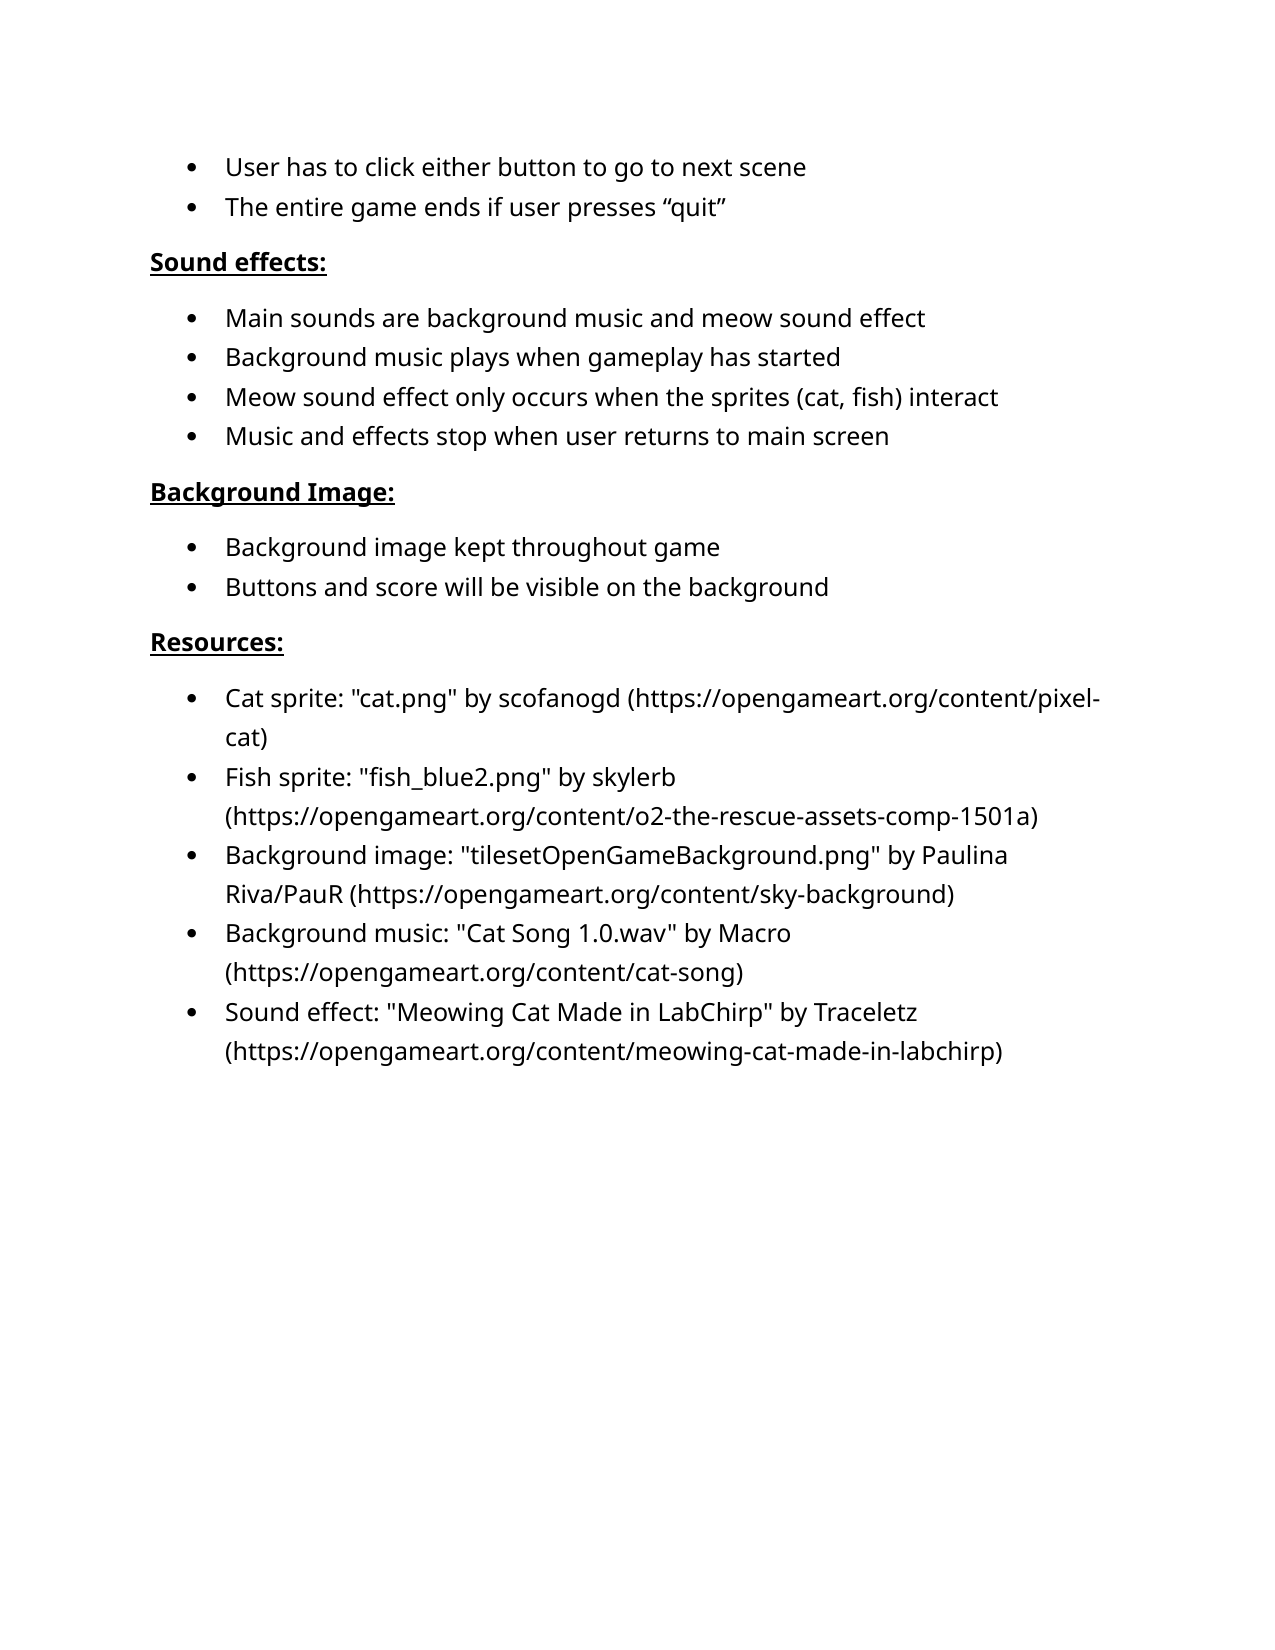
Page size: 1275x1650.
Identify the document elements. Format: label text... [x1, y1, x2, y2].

list User has to click either button to go to next scene [187, 150, 1125, 184]
list Background image kept throughout game [187, 530, 1125, 564]
list Background music: "Cat Song 1.0.wav" by Macro (https://opengameart.org/content/cat-song) [187, 916, 1125, 989]
list Fish sprite: "fish_blue2.png" by skylerb (https://opengameart.org/content/o2-the-rescue-assets-comp-1501a) [187, 759, 1125, 832]
list The entire game ends if user presses “quit” [187, 189, 1125, 223]
text Sound effects: [150, 245, 1125, 279]
list Background music plays when gameplay has started [187, 340, 1125, 374]
list Main sounds are background music and meow sound effect [187, 301, 1125, 335]
list Background image: "tilesetOpenGameBackground.png" by Paulina Riva/PauR (https://opengameart.org/content/sky-background) [187, 837, 1125, 911]
list Sound effect: "Meowing Cat Made in LabChirp" by Traceletz (https://opengameart.org/content/meowing-cat-made-in-labchirp) [187, 994, 1125, 1067]
text Background Image: [150, 474, 1125, 508]
list Buttons and score will be visible on the background [187, 569, 1125, 603]
list Cat sprite: "cat.png" by scofanogd (https://opengameart.org/content/pixel-cat) [187, 681, 1125, 754]
text Resources: [150, 625, 1125, 659]
list Meow sound effect only occurs when the sprites (cat, fish) interact [187, 379, 1125, 413]
list Music and effects stop when user returns to main screen [187, 418, 1125, 452]
